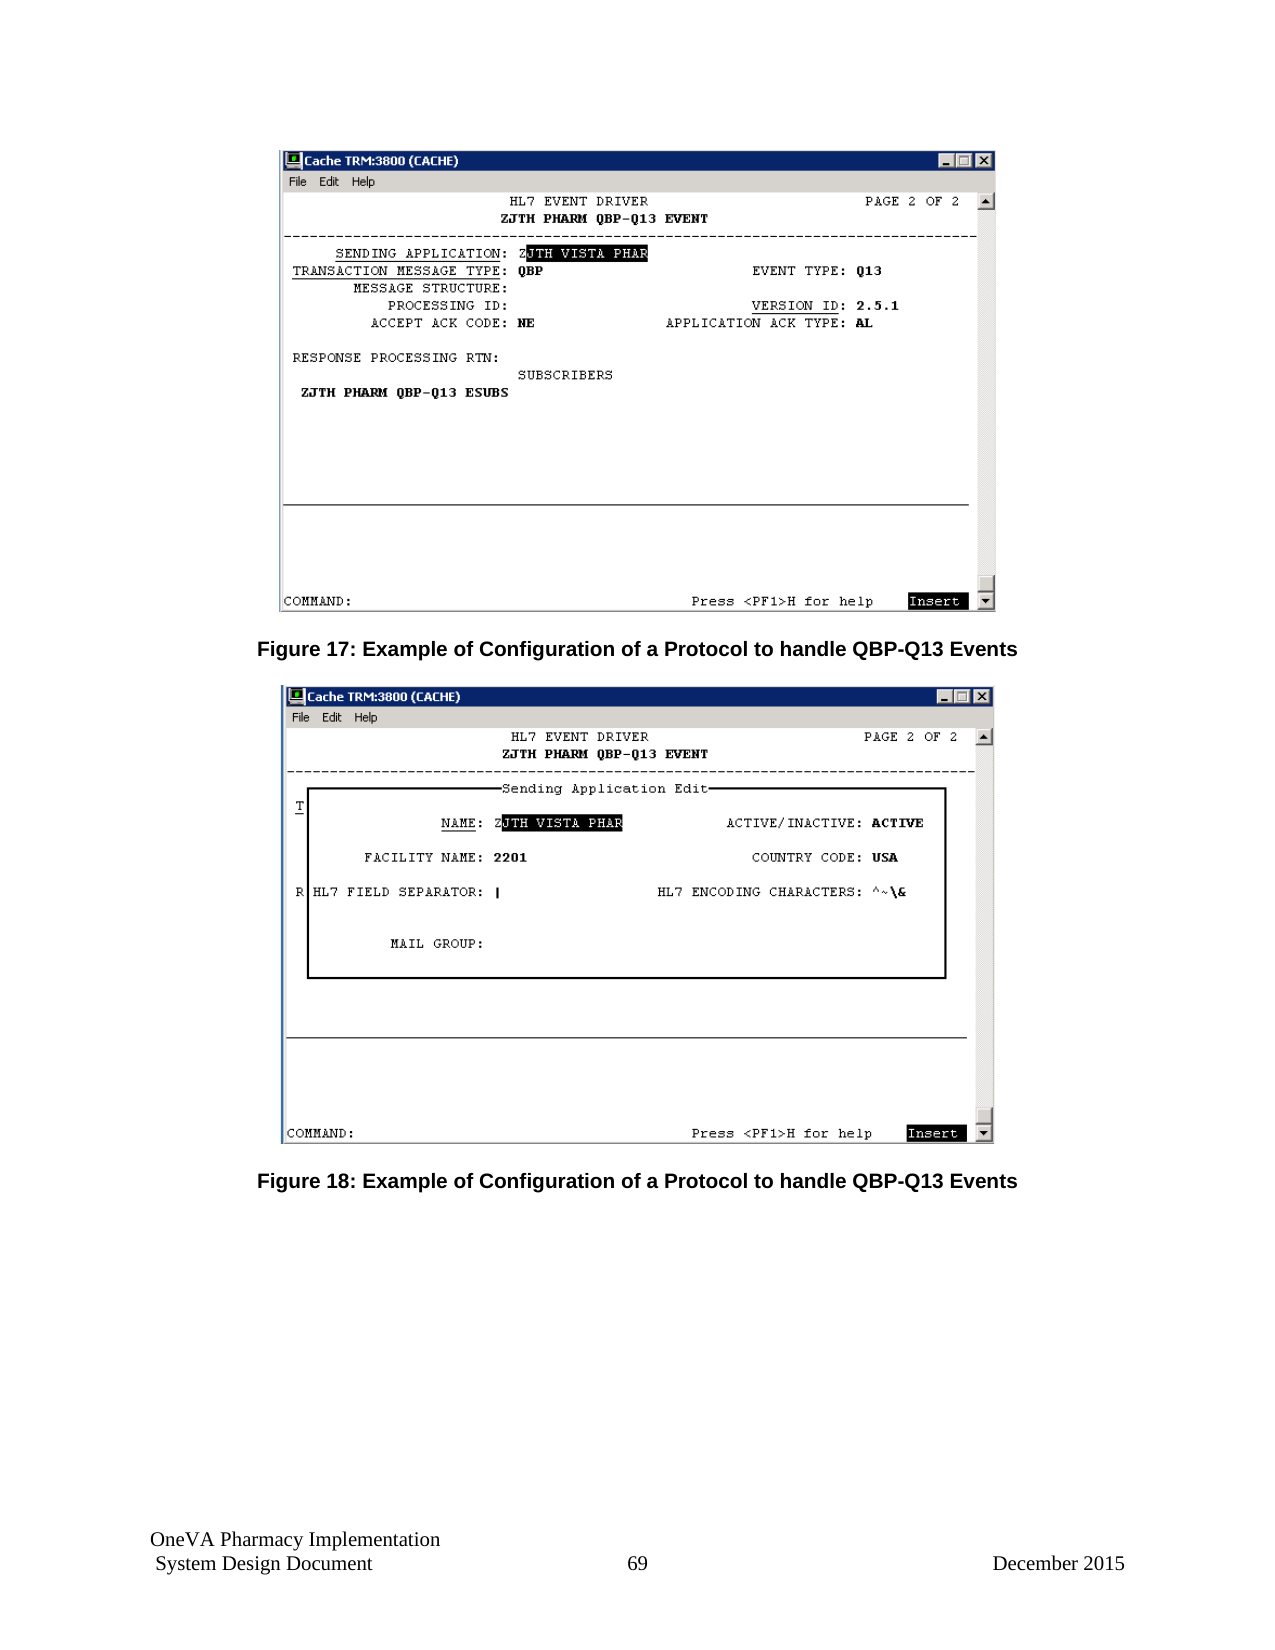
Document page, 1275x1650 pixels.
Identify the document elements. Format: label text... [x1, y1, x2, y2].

picture [279, 150, 996, 612]
picture [280, 685, 995, 1144]
